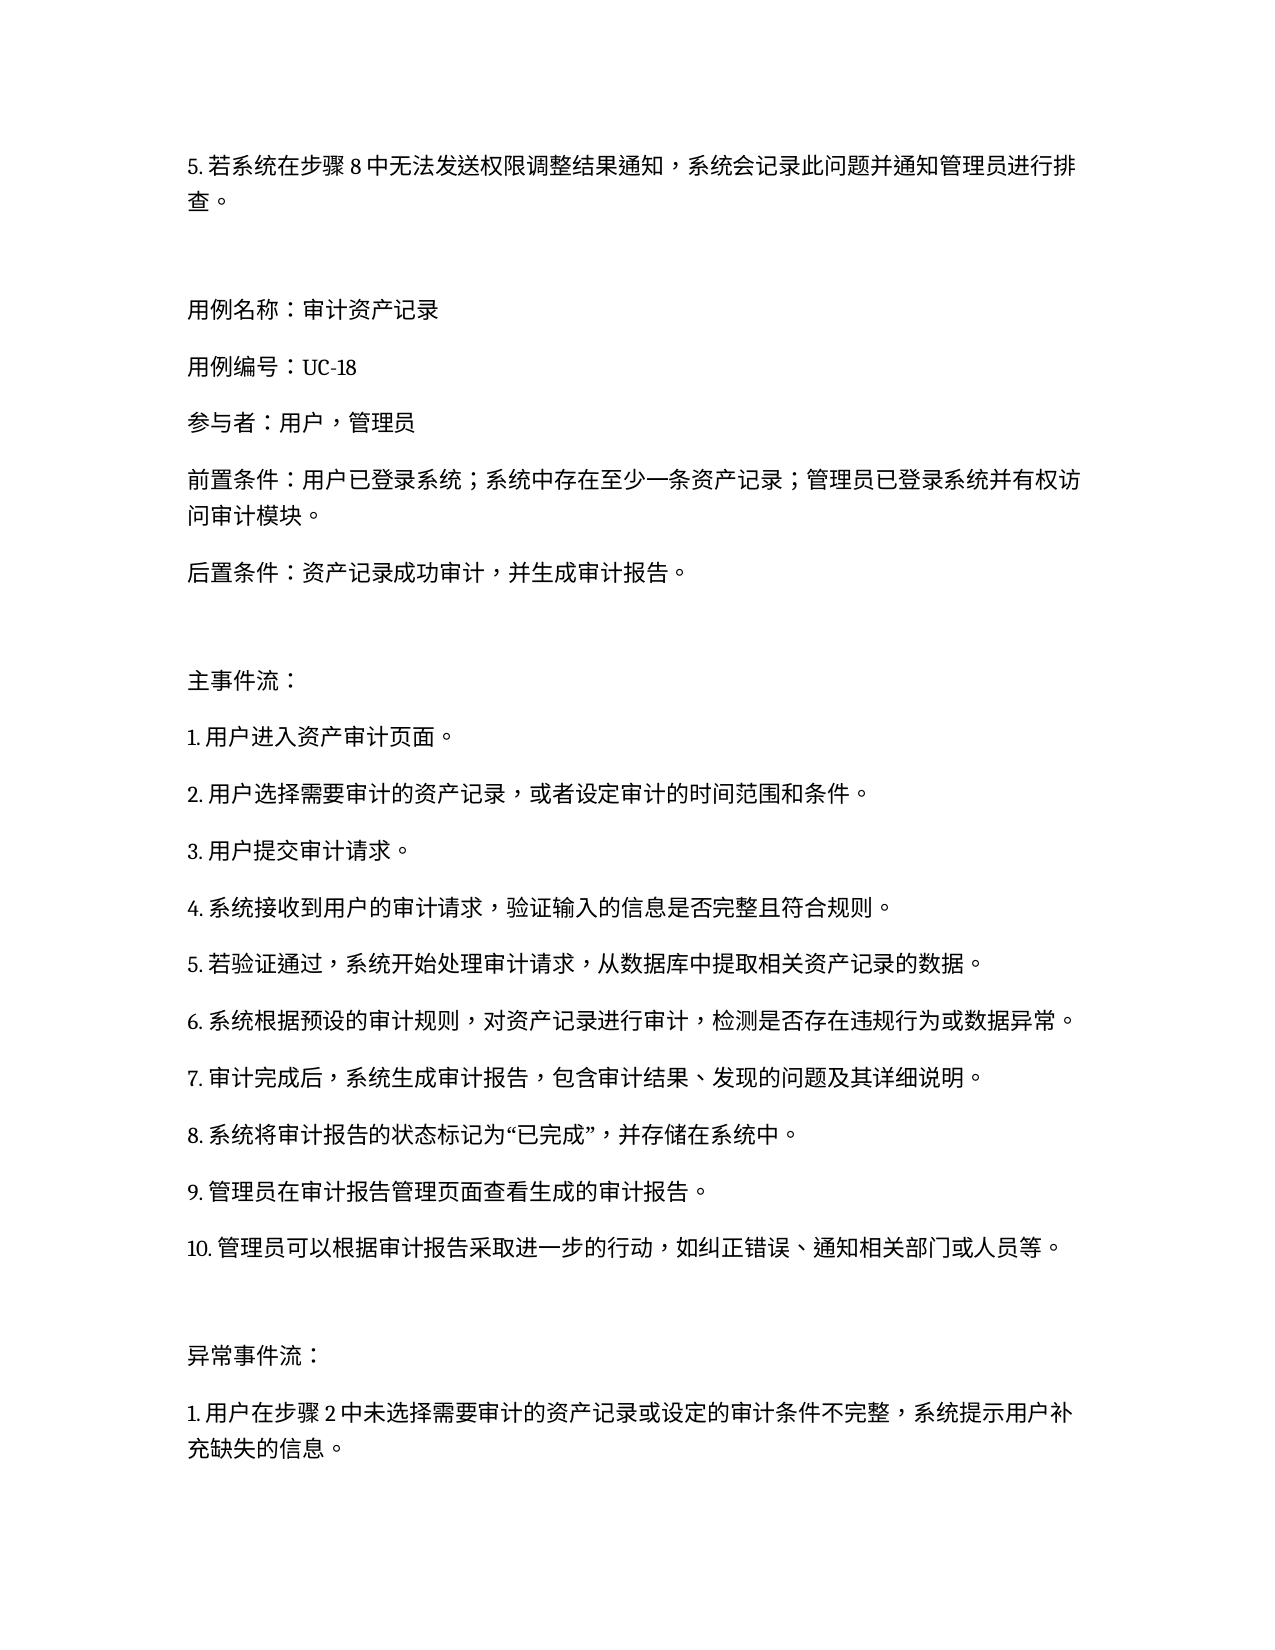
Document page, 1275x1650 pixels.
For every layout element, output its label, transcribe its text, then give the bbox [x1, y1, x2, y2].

text 3. 用户提交审计请求。 [187, 835, 1087, 866]
text 6. 系统根据预设的审计规则，对资产记录进行审计，检测是否存在违规行为或数据异常。 [187, 1005, 1087, 1036]
text 5. 若验证通过，系统开始处理审计请求，从数据库中提取相关资产记录的数据。 [187, 948, 1087, 980]
text 主事件流： [187, 664, 1087, 696]
text 1. 用户在步骤2中未选择需要审计的资产记录或设定的审计条件不完整，系统提示用户补充缺失的信息。 [187, 1397, 1087, 1464]
text 前置条件：用户已登录系统；系统中存在至少一条资产记录；管理员已登录系统并有权访问审计模块。 [187, 464, 1087, 531]
text 5. 若系统在步骤8中无法发送权限调整结果通知，系统会记录此问题并通知管理员进行排查。 [187, 150, 1087, 217]
text 用例名称：审计资产记录 [187, 294, 1087, 325]
text 后置条件：资产记录成功审计，并生成审计报告。 [187, 557, 1087, 588]
text 异常事件流： [187, 1340, 1087, 1371]
text 7. 审计完成后，系统生成审计报告，包含审计结果、发现的问题及其详细说明。 [187, 1062, 1087, 1093]
text 9. 管理员在审计报告管理页面查看生成的审计报告。 [187, 1176, 1087, 1207]
text 4. 系统接收到用户的审计请求，验证输入的信息是否完整且符合规则。 [187, 892, 1087, 923]
text 1. 用户进入资产审计页面。 [187, 721, 1087, 753]
text 用例编号：UC-18 [187, 351, 1087, 382]
text 10. 管理员可以根据审计报告采取进一步的行动，如纠正错误、通知相关部门或人员等。 [187, 1232, 1087, 1263]
text 参与者：用户，管理员 [187, 407, 1087, 438]
text 8. 系统将审计报告的状态标记为“已完成”，并存储在系统中。 [187, 1119, 1087, 1150]
text 2. 用户选择需要审计的资产记录，或者设定审计的时间范围和条件。 [187, 778, 1087, 809]
